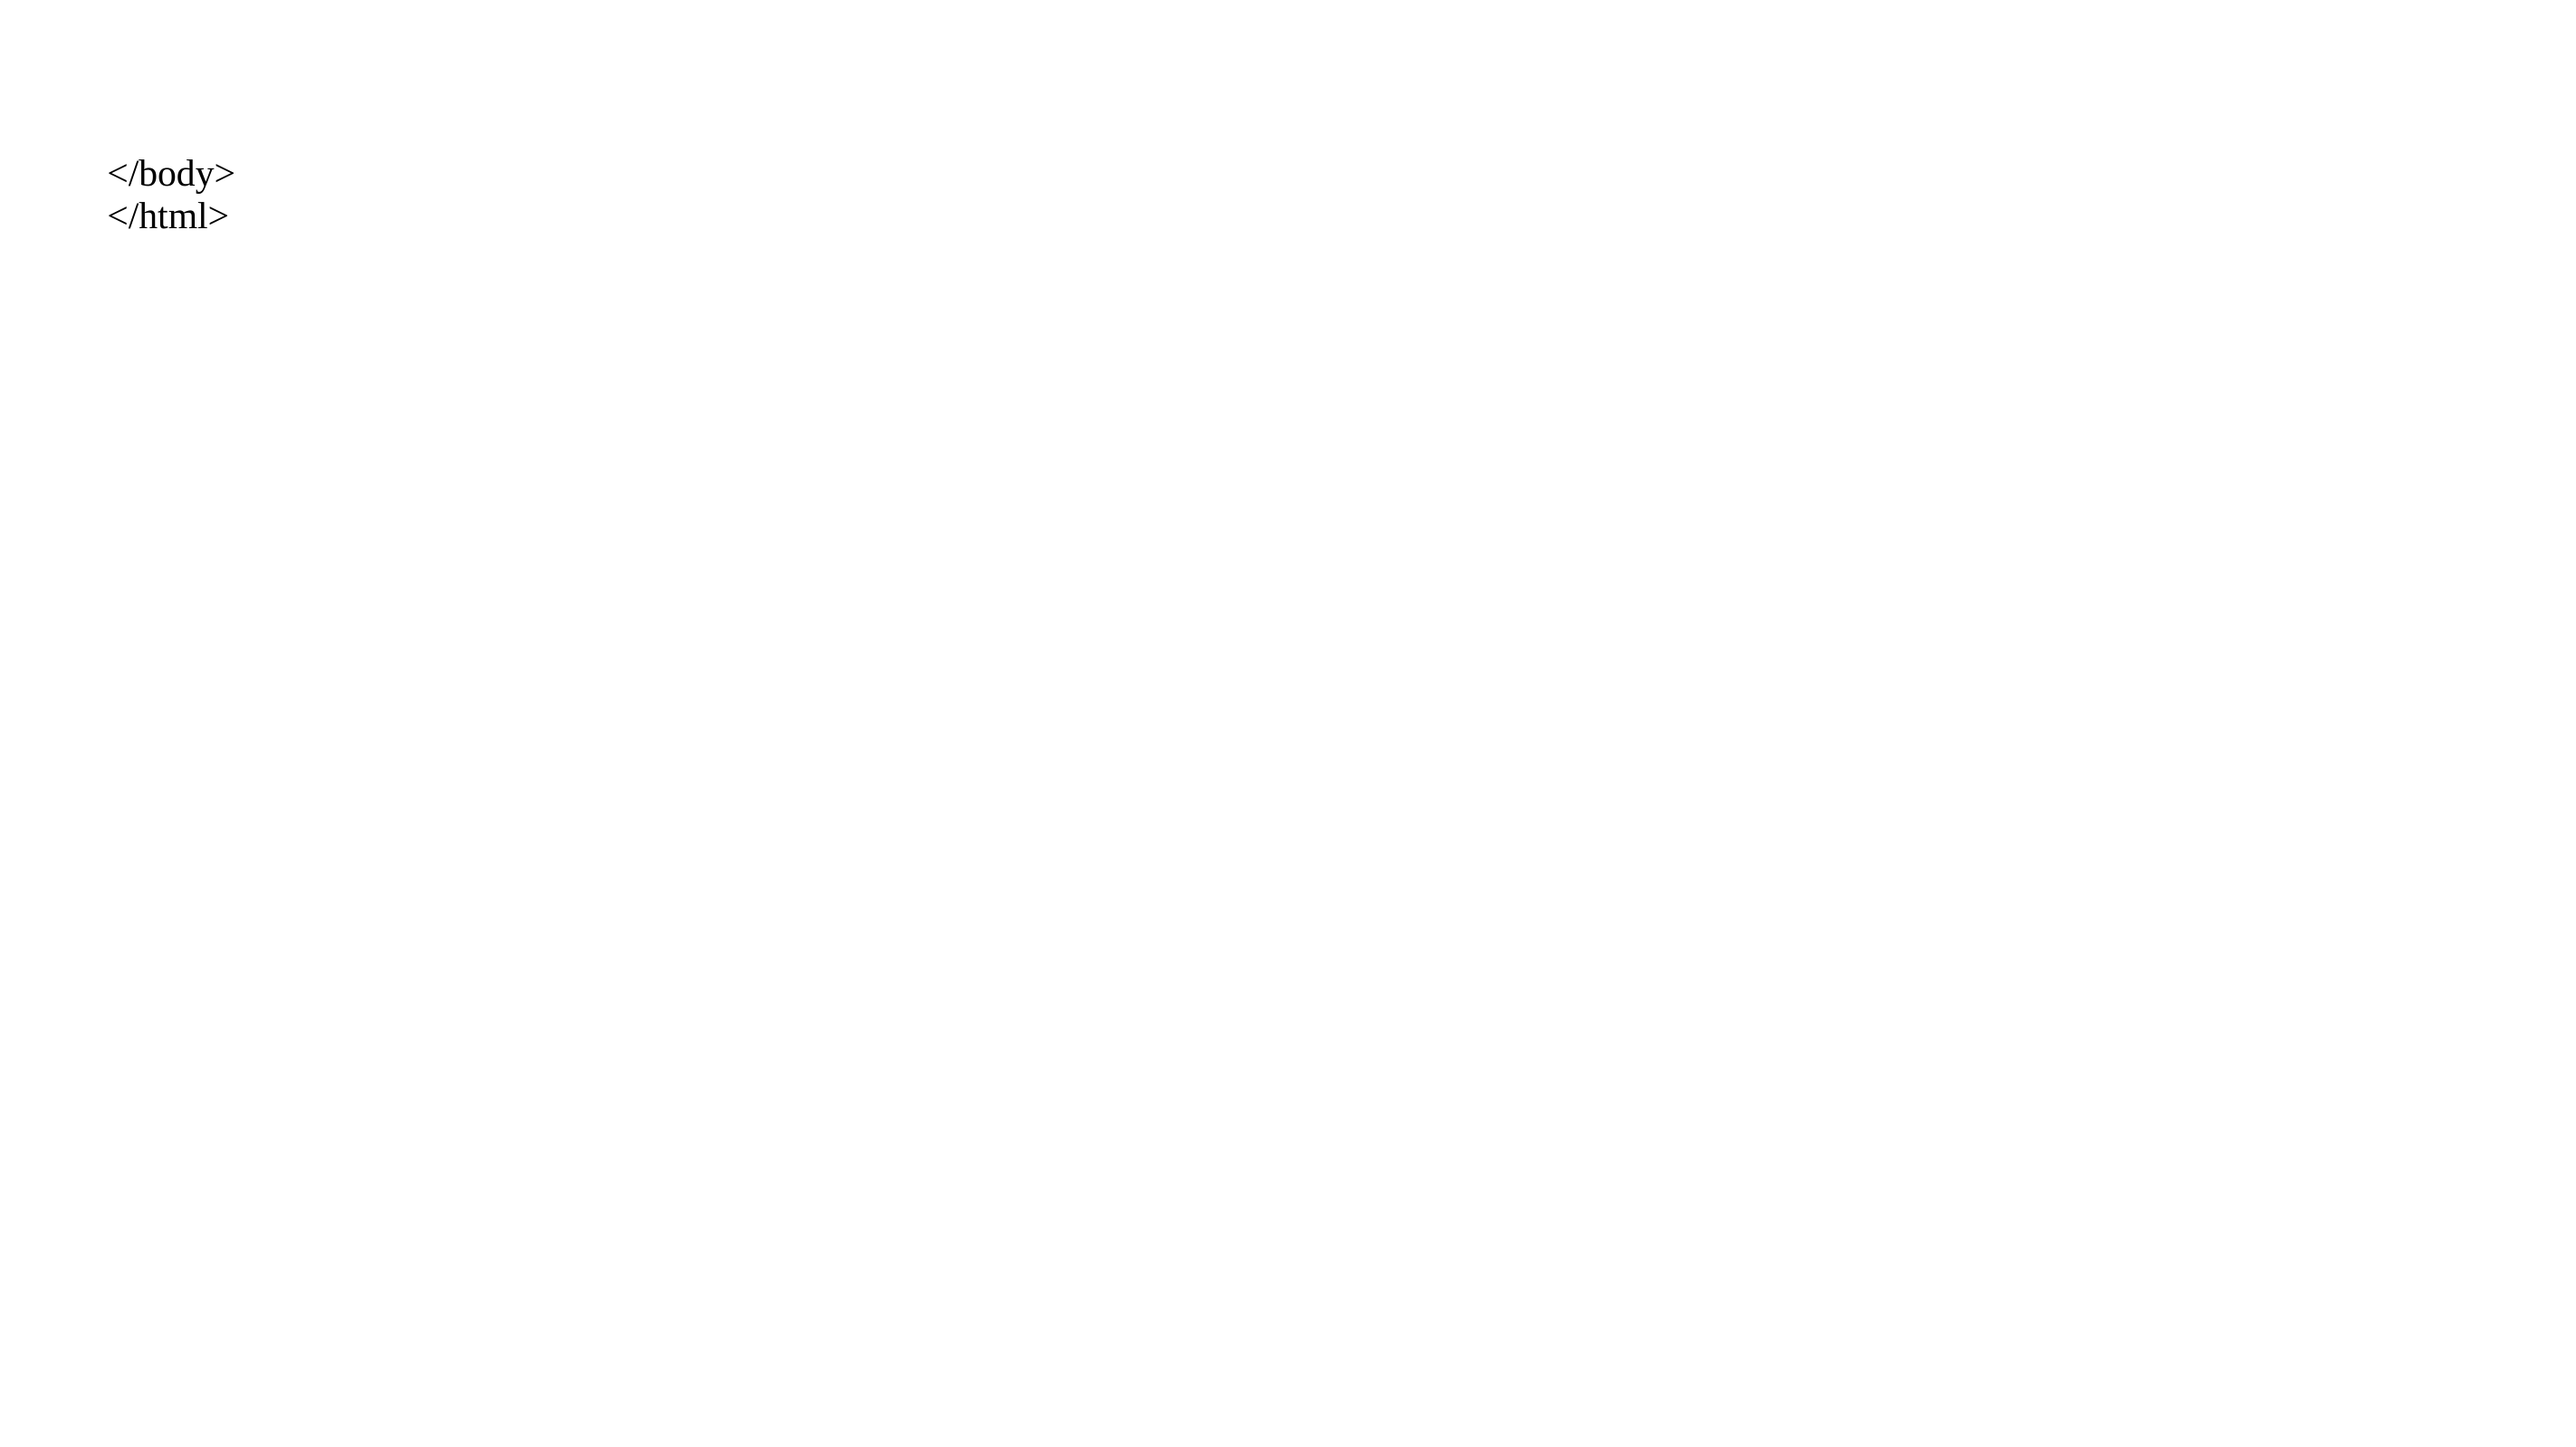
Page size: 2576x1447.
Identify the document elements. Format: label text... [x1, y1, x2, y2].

text </html> [107, 194, 2468, 237]
text </body> [107, 150, 2468, 194]
